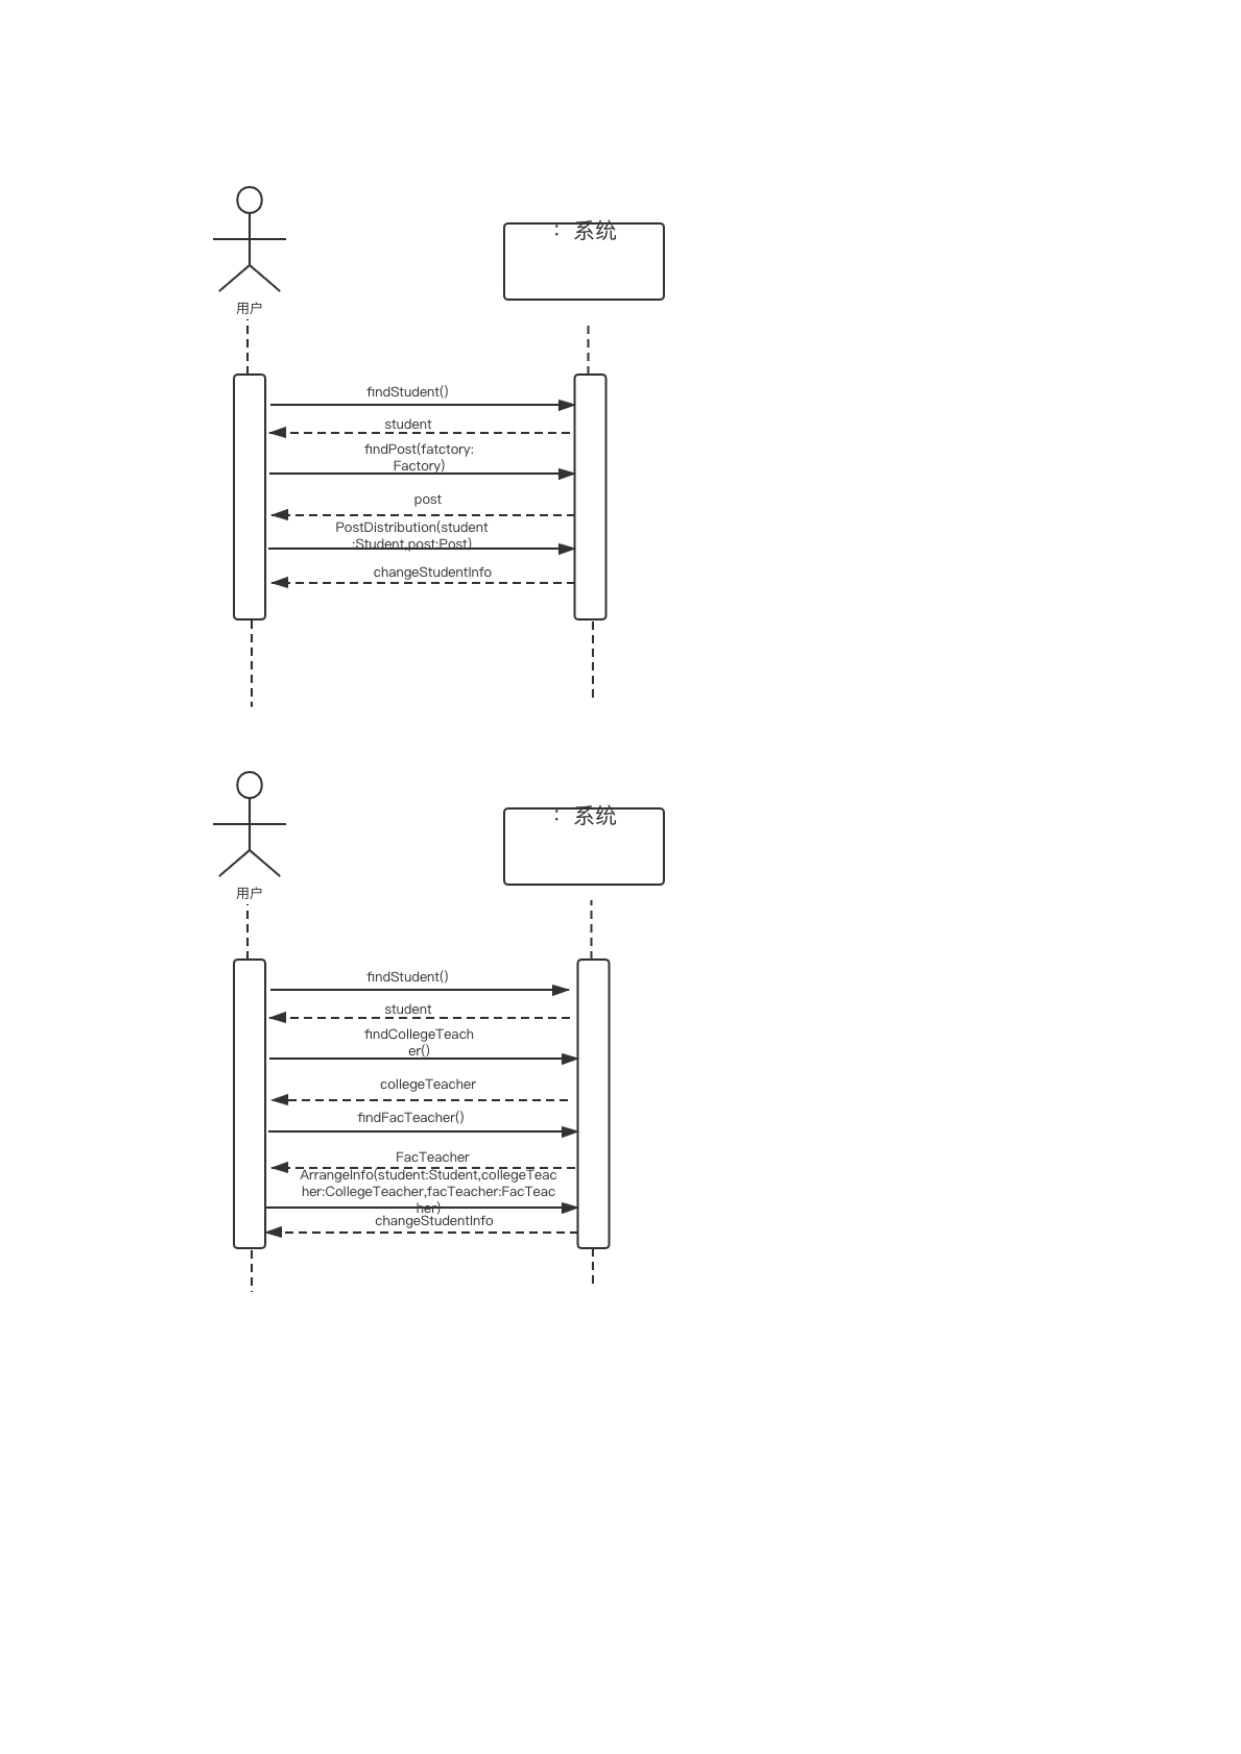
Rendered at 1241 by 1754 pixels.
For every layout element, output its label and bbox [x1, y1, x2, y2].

picture [187, 747, 690, 1318]
picture [187, 162, 690, 733]
